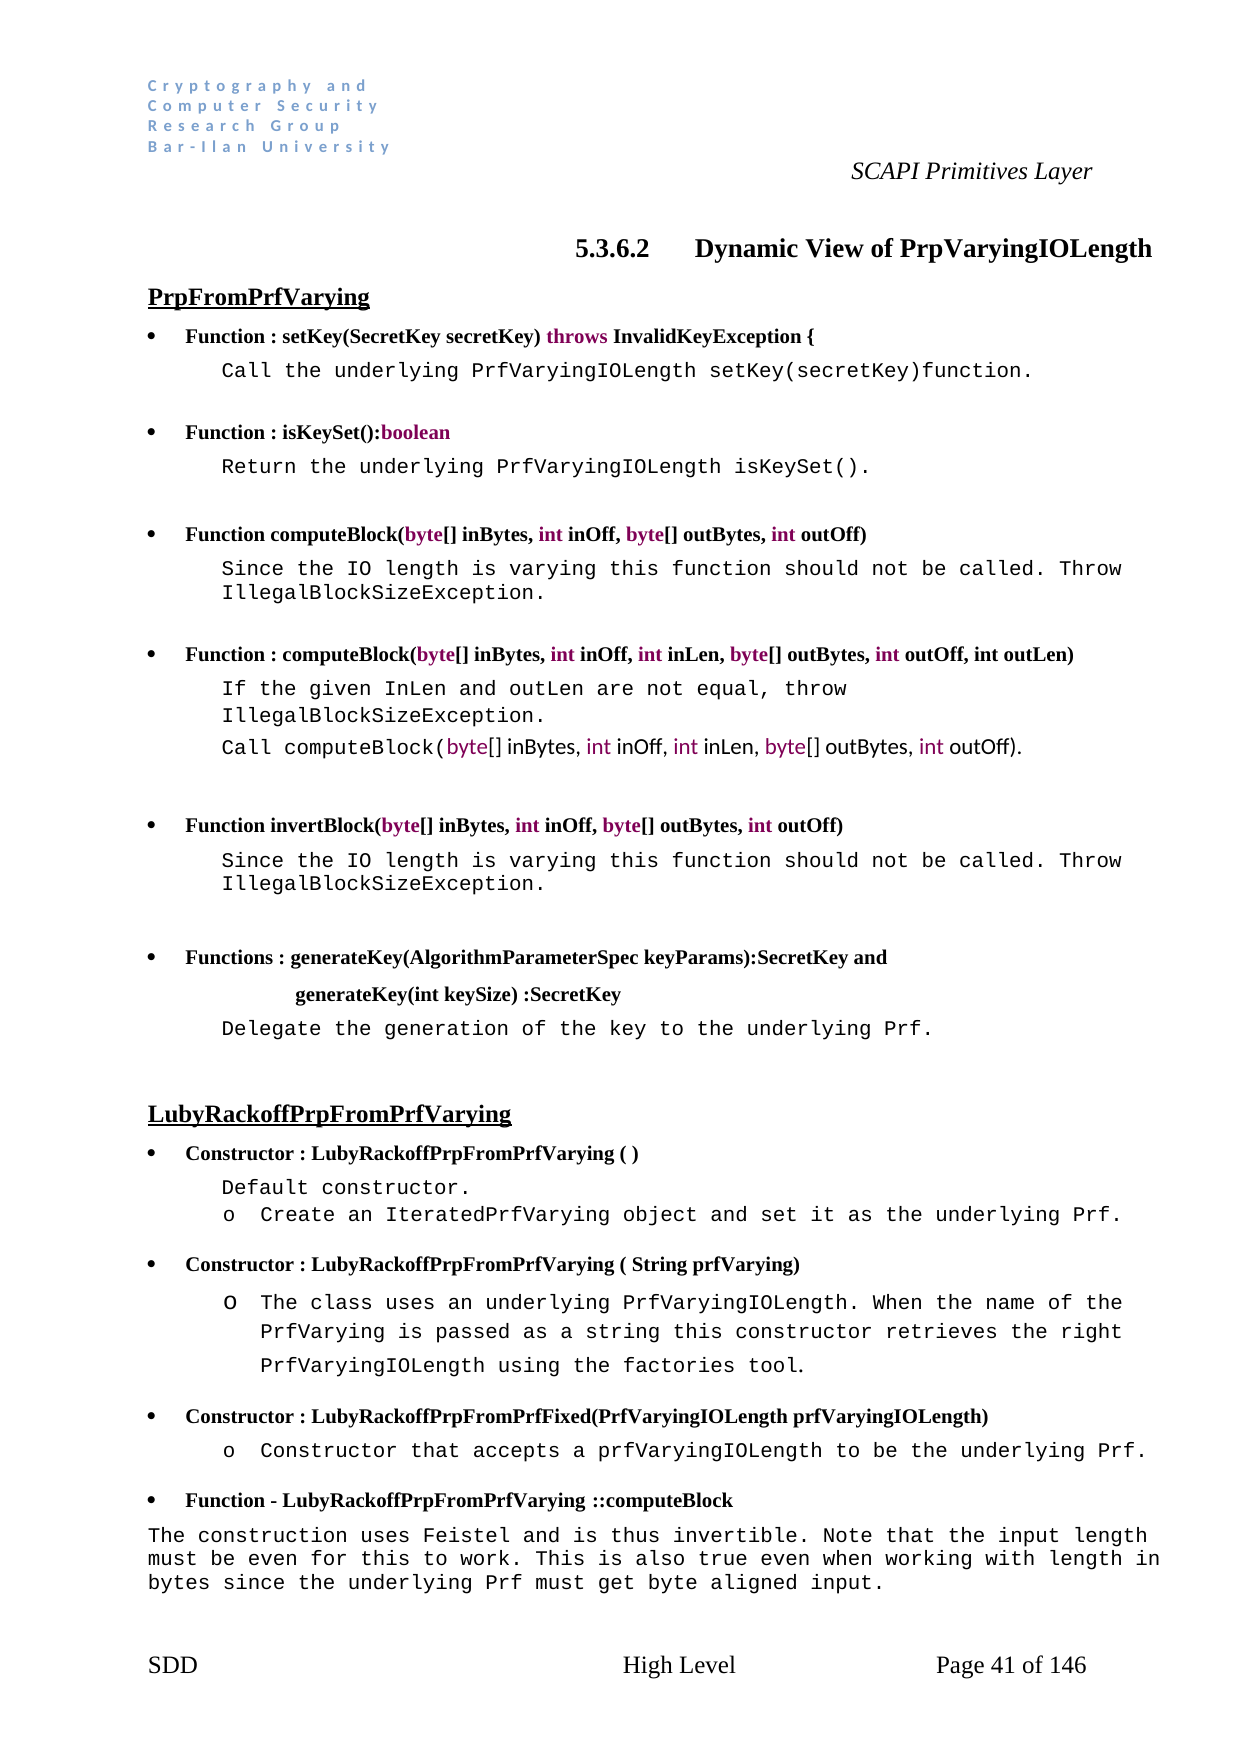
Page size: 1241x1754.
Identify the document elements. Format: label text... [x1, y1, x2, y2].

list Function : setKey(SecretKey secretKey) throws InvalidKeyException { [148, 324, 1167, 348]
text The construction uses Feistel and is thus invertible. Note that the input length must be even for this to work. This is also true even when working with length in bytes since the underlying Prf must get byte aligned input. [148, 1525, 1167, 1596]
text Since the IO length is varying this function should not be called. Throw IllegalBlockSizeException. [221, 558, 1167, 605]
subtitle Dynamic View of PrpVaryingIOLength [575, 232, 1167, 264]
list Function - LubyRackoffPrpFromPrfVarying ::computeBlock [148, 1488, 1167, 1512]
list Function : isKeySet():boolean [148, 420, 1167, 444]
list Constructor : LubyRackoffPrpFromPrfVarying ( ) [148, 1141, 1167, 1165]
list The class uses an underlying PrfVaryingIOLength. When the name of the PrfVarying is passed as a string this constructor retrieves the right PrfVaryingIOLength using the factories tool. [223, 1289, 1167, 1378]
list If the given InLen and outLen are not equal, throw IllegalBlockSizeException. [221, 678, 1167, 729]
text Return the underlying PrfVaryingIOLength isKeySet(). [148, 457, 1167, 480]
text Delegate the generation of the key to the underlying Prf. [148, 1018, 1167, 1042]
list Default constructor. [185, 1177, 1167, 1201]
list Constructor : LubyRackoffPrpFromPrfVarying ( String prfVarying) [148, 1252, 1167, 1276]
list Constructor that accepts a prfVaryingIOLength to be the underlying Prf. [223, 1440, 1167, 1464]
text Call the underlying PrfVaryingIOLength setKey(secretKey)function. [148, 360, 1167, 384]
text LubyRackoffPrpFromPrfVarying [148, 1099, 1167, 1128]
list Call computeBlock(byte[] inBytes, int inOff, int inLen, byte[] outBytes, int outOff). [221, 732, 1167, 761]
list Constructor : LubyRackoffPrpFromPrfFixed(PrfVaryingIOLength prfVaryingIOLength) [148, 1403, 1167, 1428]
list Functions : generateKey(AlgorithmParameterSpec keyParams):SecretKey and [148, 945, 1167, 969]
list Function computeBlock(byte[] inBytes, int inOff, byte[] outBytes, int outOff) [148, 521, 1167, 546]
list Create an IteratedPrfVarying object and set it as the underlying Prf. [223, 1204, 1167, 1228]
text Since the IO length is varying this function should not be called. Throw IllegalBlockSizeException. [221, 850, 1167, 897]
text PrpFromPrfVarying [148, 282, 1167, 311]
text generateKey(int keySize) :SecretKey [295, 982, 1167, 1006]
list Function invertBlock(byte[] inBytes, int inOff, byte[] outBytes, int outOff) [148, 813, 1167, 837]
list Function : computeBlock(byte[] inBytes, int inOff, int inLen, byte[] outBytes, int outOff, int outLen) [148, 641, 1167, 666]
